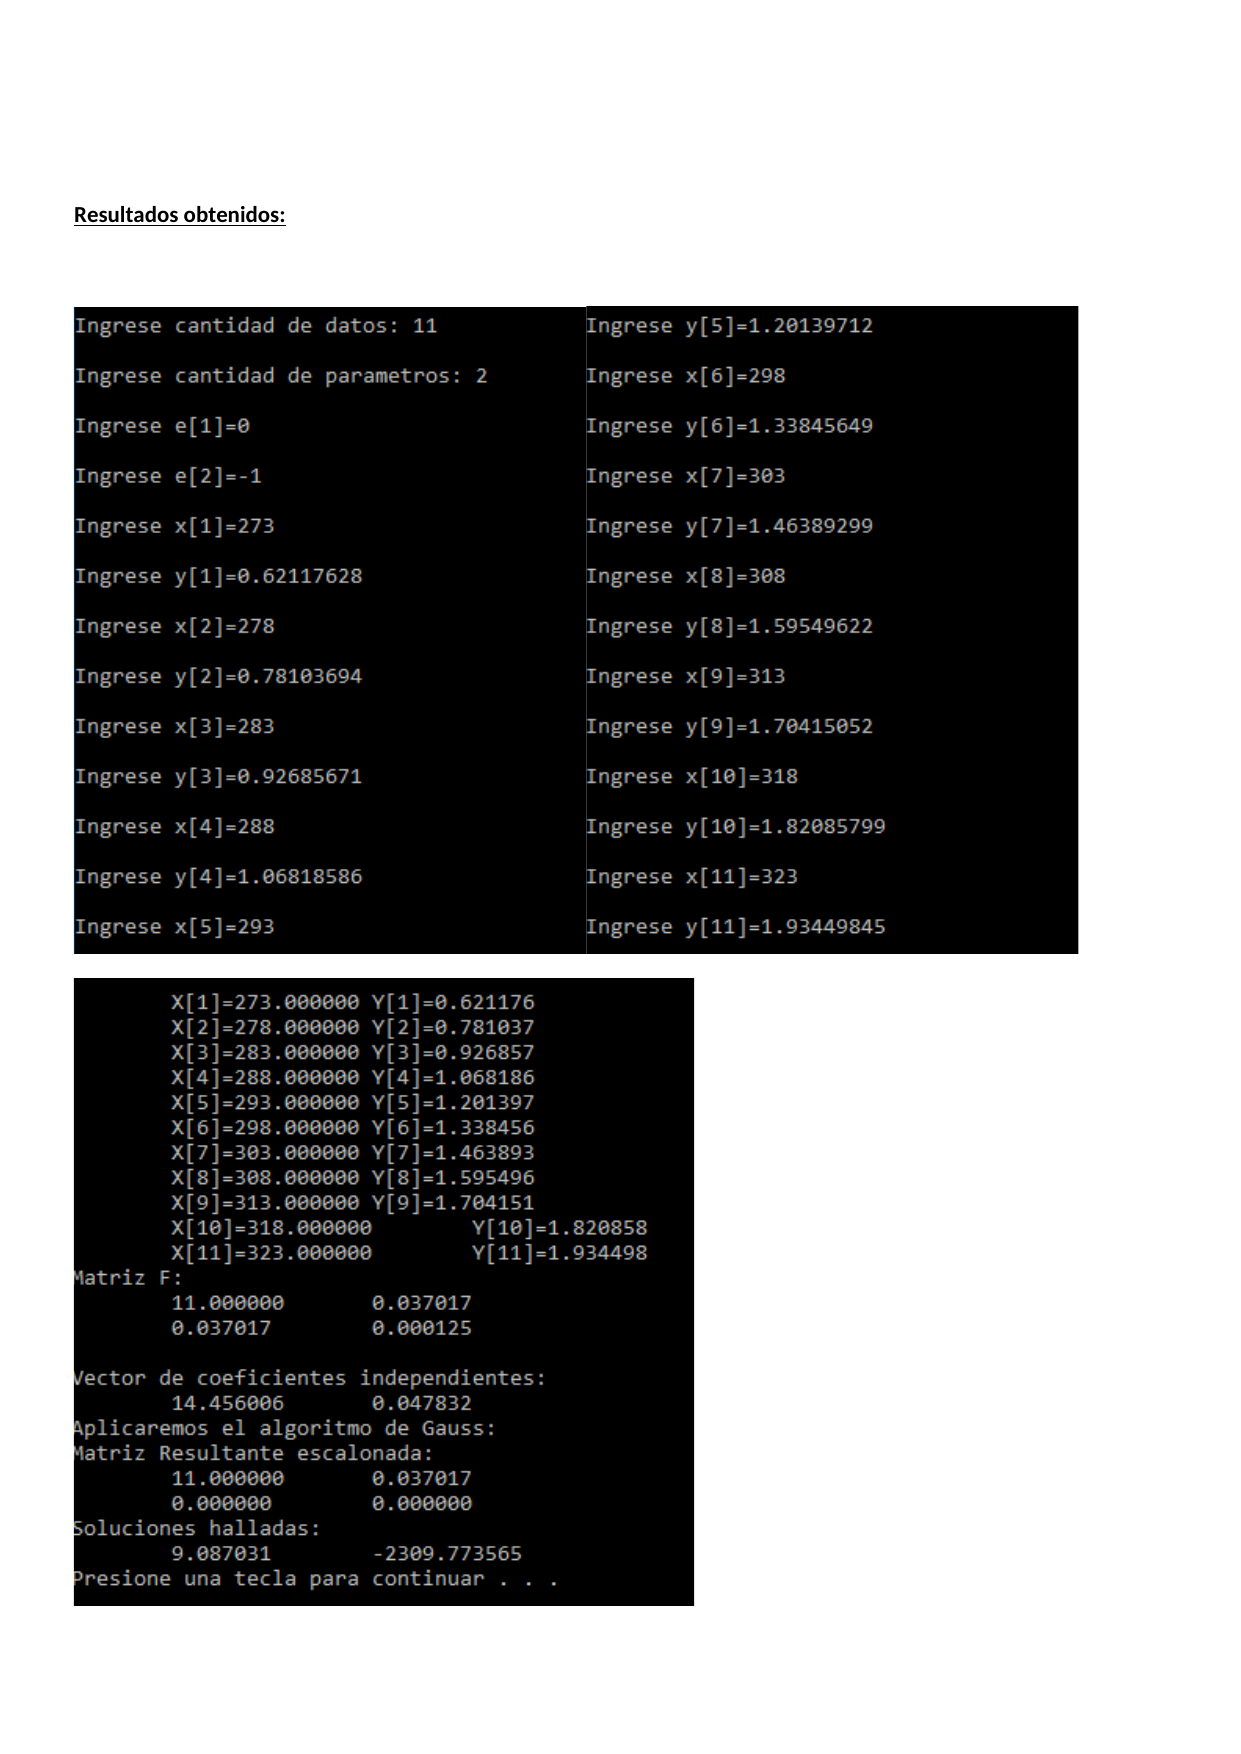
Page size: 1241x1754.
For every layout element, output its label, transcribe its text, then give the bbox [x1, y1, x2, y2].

picture [73, 306, 1079, 954]
picture [73, 978, 695, 1606]
text Resultados obtenidos: [44, 201, 1152, 229]
